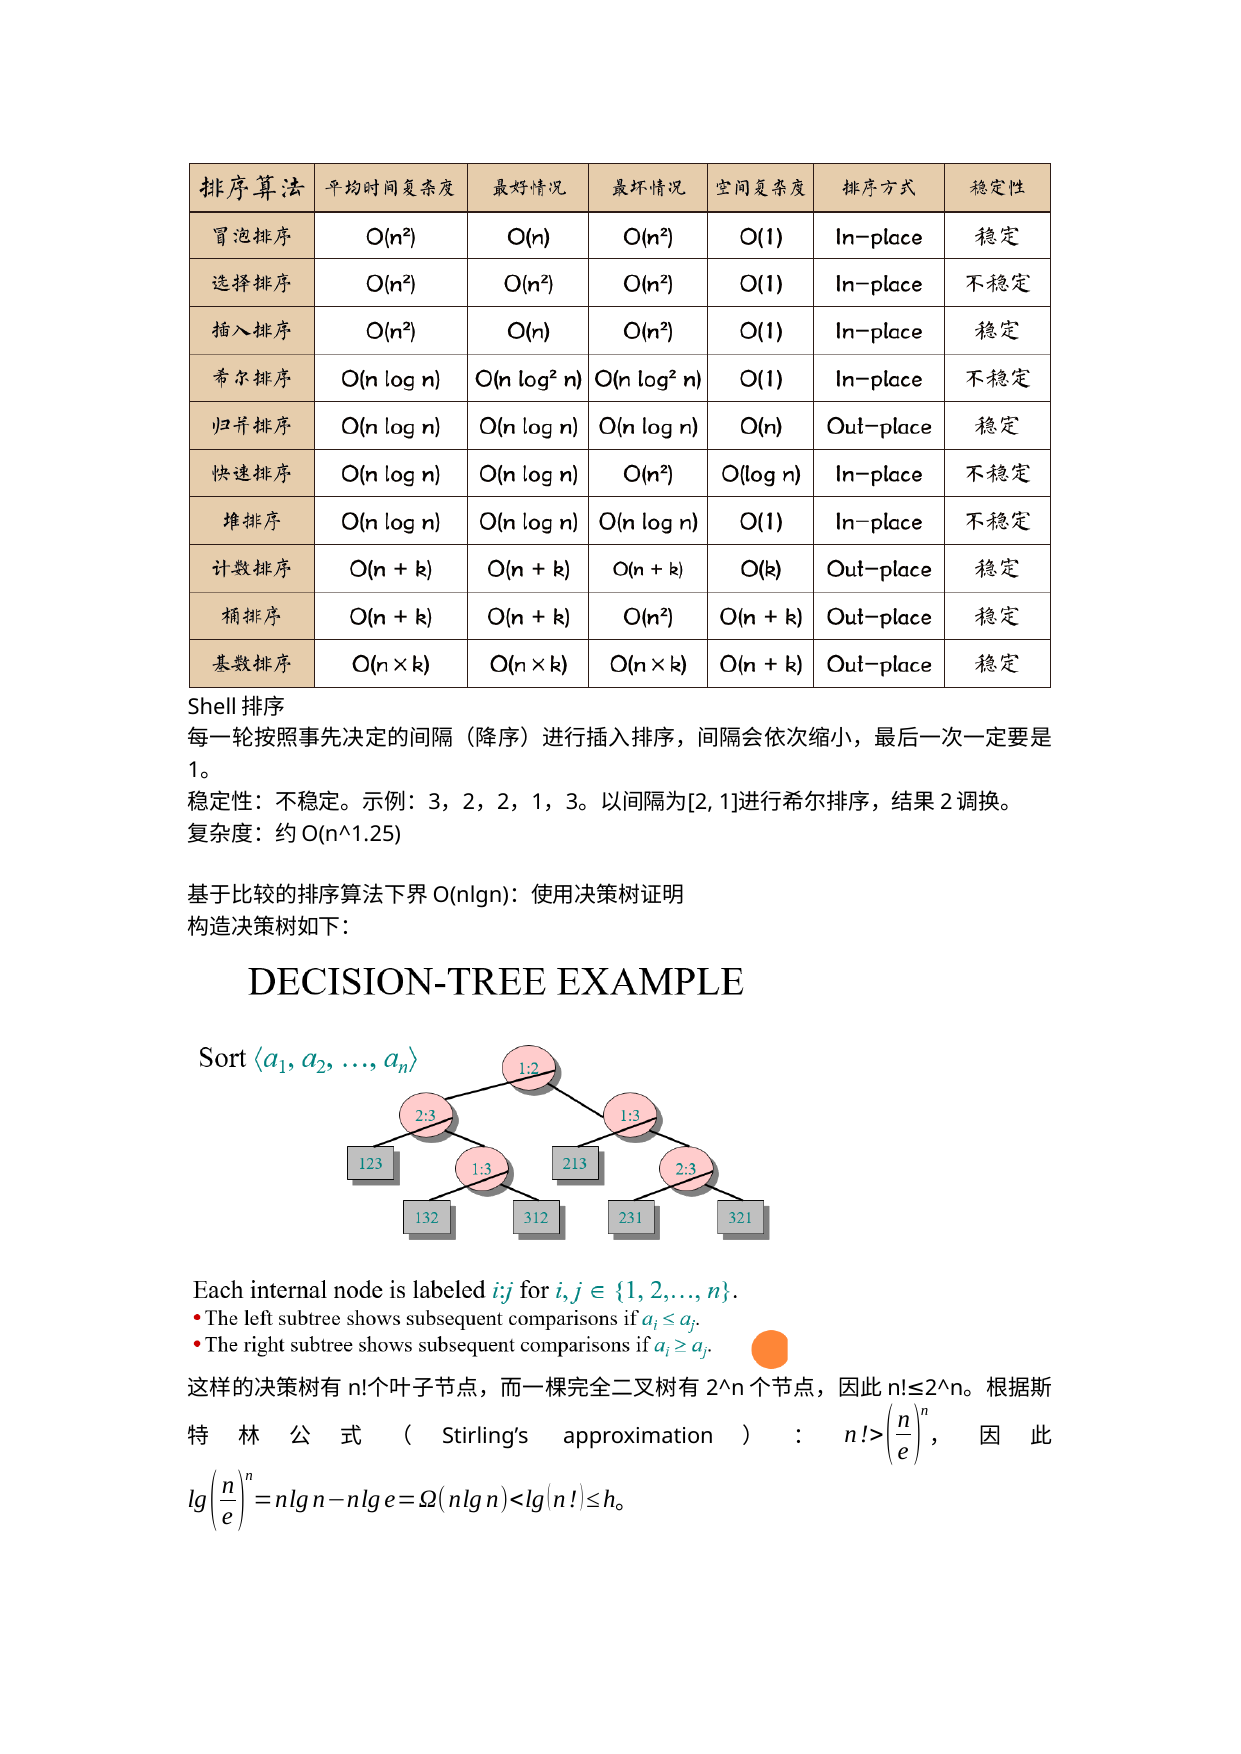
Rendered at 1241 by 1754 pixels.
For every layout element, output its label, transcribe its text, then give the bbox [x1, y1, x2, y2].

text 每一轮按照事先决定的间隔（降序）进行插入排序，间隔会依次缩小，最后一次一定要是1。 [187, 720, 1053, 784]
text 基于比较的排序算法下界O(nlgn)：使用决策树证明 [187, 877, 1053, 909]
picture [187, 162, 1053, 689]
text 稳定性：不稳定。示例：3，2，2，1，3。以间隔为[2, 1]进行希尔排序，结果2调换。 [187, 784, 1053, 816]
text 构造决策树如下： [187, 909, 1053, 941]
text 复杂度：约O(n^1.25) [187, 816, 1053, 847]
picture [187, 940, 788, 1370]
text Shell排序 [187, 689, 1053, 720]
text 这样的决策树有n!个叶子节点，而一棵完全二叉树有2^n个节点，因此n!≤2^n。根据斯特林公式（Stirling’s approximation）：，因此。 [187, 1369, 1053, 1532]
